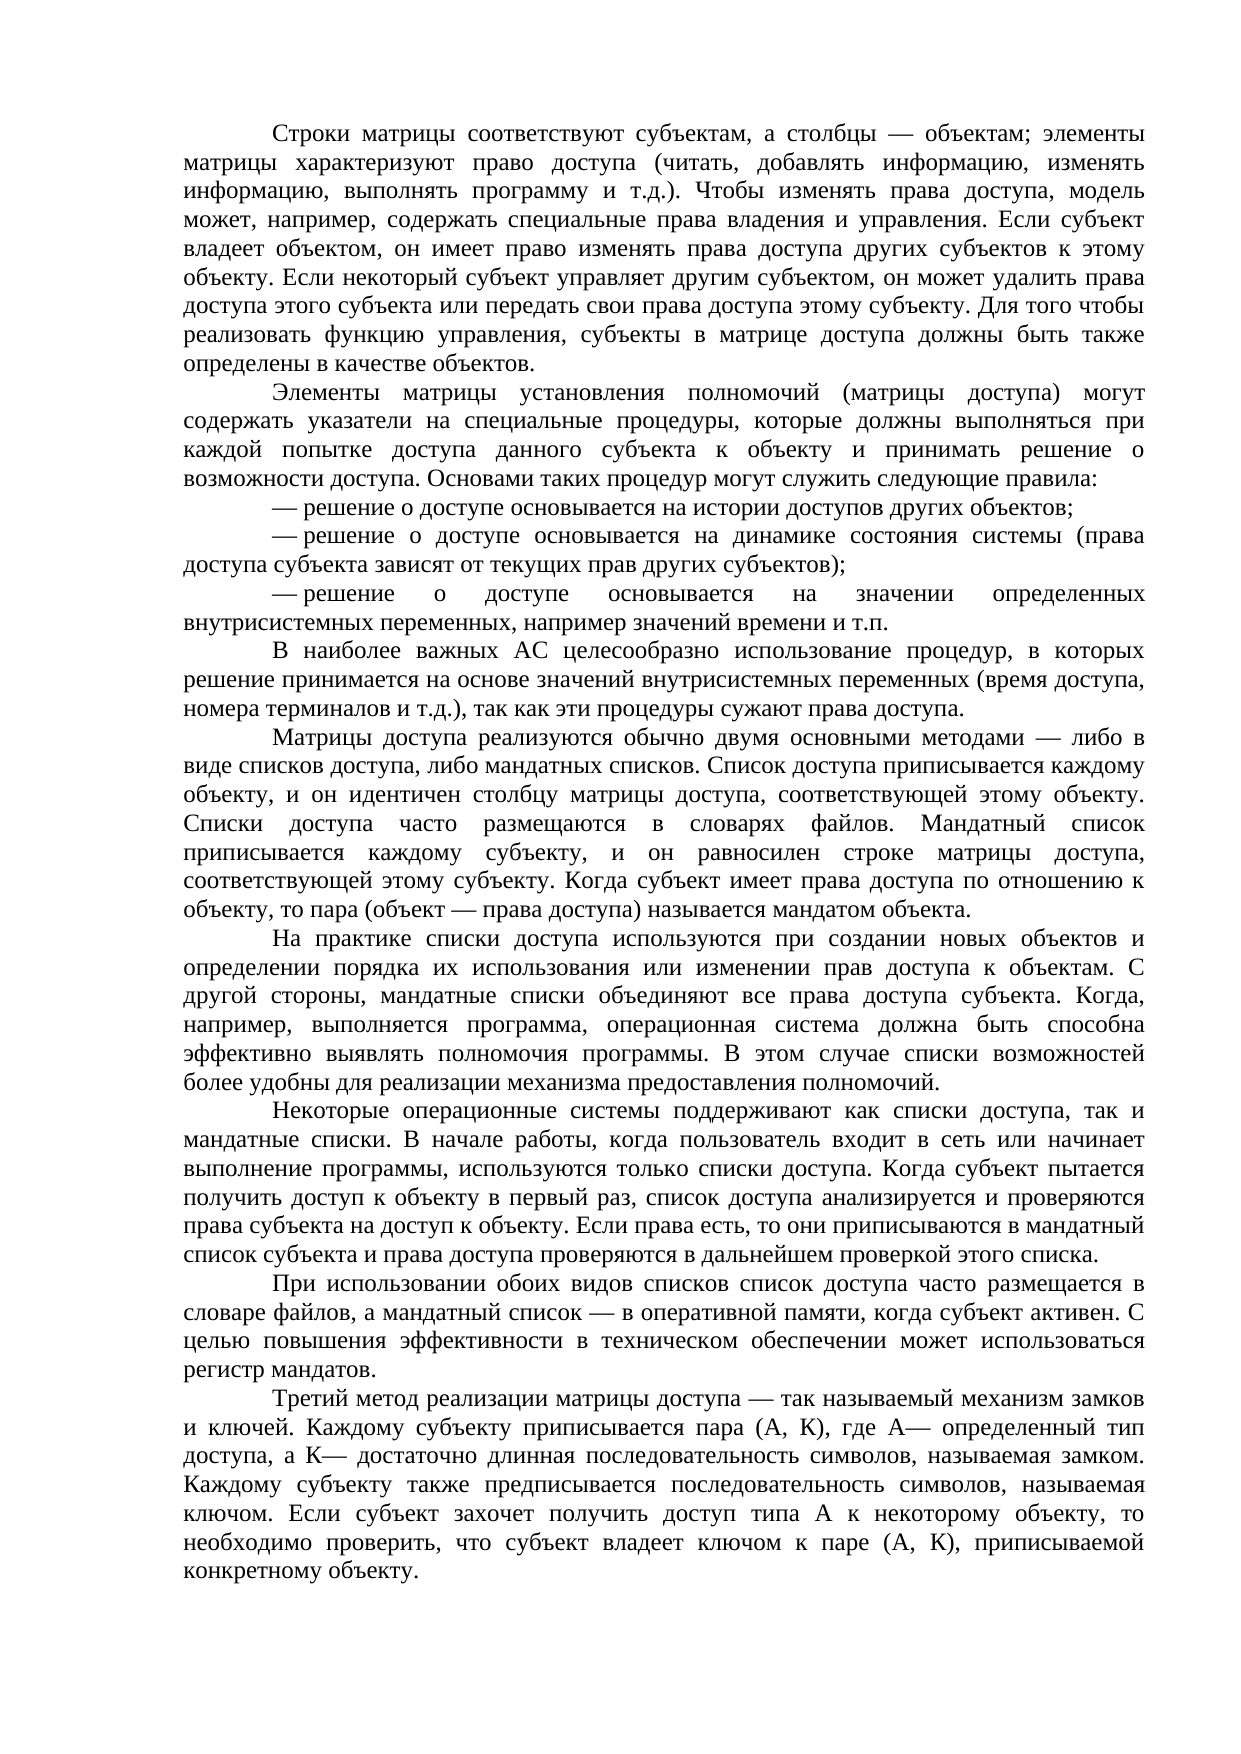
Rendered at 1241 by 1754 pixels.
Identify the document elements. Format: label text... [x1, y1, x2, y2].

text На практике списки доступа используются при создании новых объектов и определении порядка их использования или изменении прав доступа к объектам. С другой стороны, мандатные списки объединяют все права доступа субъекта. Когда, например, выполняется программа, операционная система должна быть способна эффективно выявлять полномочия программы. В этом случае списки возможностей более удобны для реализации механизма предоставления полномочий. [183, 923, 1146, 1096]
text Матрицы доступа реализуются обычно двумя основными методами — либо в виде списков доступа, либо мандатных списков. Список доступа приписывается каждому объекту, и он идентичен столбцу матрицы доступа, соответствующей этому объекту. Списки доступа часто размещаются в словарях файлов. Мандатный список приписывается каждому субъекту, и он равносилен строке матрицы доступа, соответствующей этому субъекту. Когда субъект имеет права доступа по отношению к объекту, то пара (объект — права доступа) называется мандатом объекта. [183, 722, 1146, 923]
text В наиболее важных АС целесообразно использование процедур, в которых решение принимается на основе значений внутрисистемных переменных (время доступа, номера терминалов и т.д.), так как эти процедуры сужают права доступа. [183, 636, 1146, 722]
text Некоторые операционные системы поддерживают как списки доступа, так и мандатные списки. В начале работы, когда пользователь входит в сеть или начинает выполнение программы, используются только списки доступа. Когда субъект пытается получить доступ к объекту в первый раз, список доступа анализируется и проверяются права субъекта на доступ к объекту. Если права есть, то они приписываются в мандатный список субъекта и права доступа проверяются в дальнейшем проверкой этого списка. [183, 1096, 1146, 1268]
text Третий метод реализации матрицы доступа — так называемый механизм замков и ключей. Каждому субъекту приписывается пара (А, К), где А— определенный тип доступа, а К— достаточно длинная последовательность символов, называемая замком. Каждому субъекту также предписывается последовательность символов, называемая ключом. Если субъект захочет получить доступ типа А к некоторому объекту, то необходимо проверить, что субъект владеет ключом к паре (А, К), приписываемой конкретному объекту. [183, 1383, 1146, 1584]
text Элементы матрицы установления полномочий (матрицы доступа) могут содержать указатели на специальные процедуры, которые должны выполняться при каждой попытке доступа данного субъекта к объекту и принимать решение о возможности доступа. Основами таких процедур могут служить следующие правила: [183, 377, 1146, 492]
text Строки матрицы соответствуют субъектам, а столбцы — объектам; элементы матрицы характеризуют право доступа (читать, добавлять информацию, изменять информацию, выполнять программу и т.д.). Чтобы изменять права доступа, модель может, например, содержать специальные права владения и управления. Если субъект владеет объектом, он имеет право изменять права доступа других субъектов к этому объекту. Если некоторый субъект управляет другим субъектом, он может удалить права доступа этого субъекта или передать свои права доступа этому субъекту. Для того чтобы реализовать функцию управления, субъекты в матрице доступа должны быть также определены в качестве объектов. [183, 118, 1146, 377]
text — решение о доступе основывается на значении определенных внутрисистемных переменных, например значений времени и т.п. [183, 578, 1146, 636]
text — решение о доступе основывается на динамике состояния системы (права доступа субъекта зависят от текущих прав других субъектов); [183, 521, 1146, 578]
text — решение о доступе основывается на истории доступов других объектов; [183, 492, 1146, 521]
text При использовании обоих видов списков список доступа часто размещается в словаре файлов, а мандатный список — в оперативной памяти, когда субъект активен. С целью повышения эффективности в техническом обеспечении может использоваться регистр мандатов. [183, 1268, 1146, 1383]
